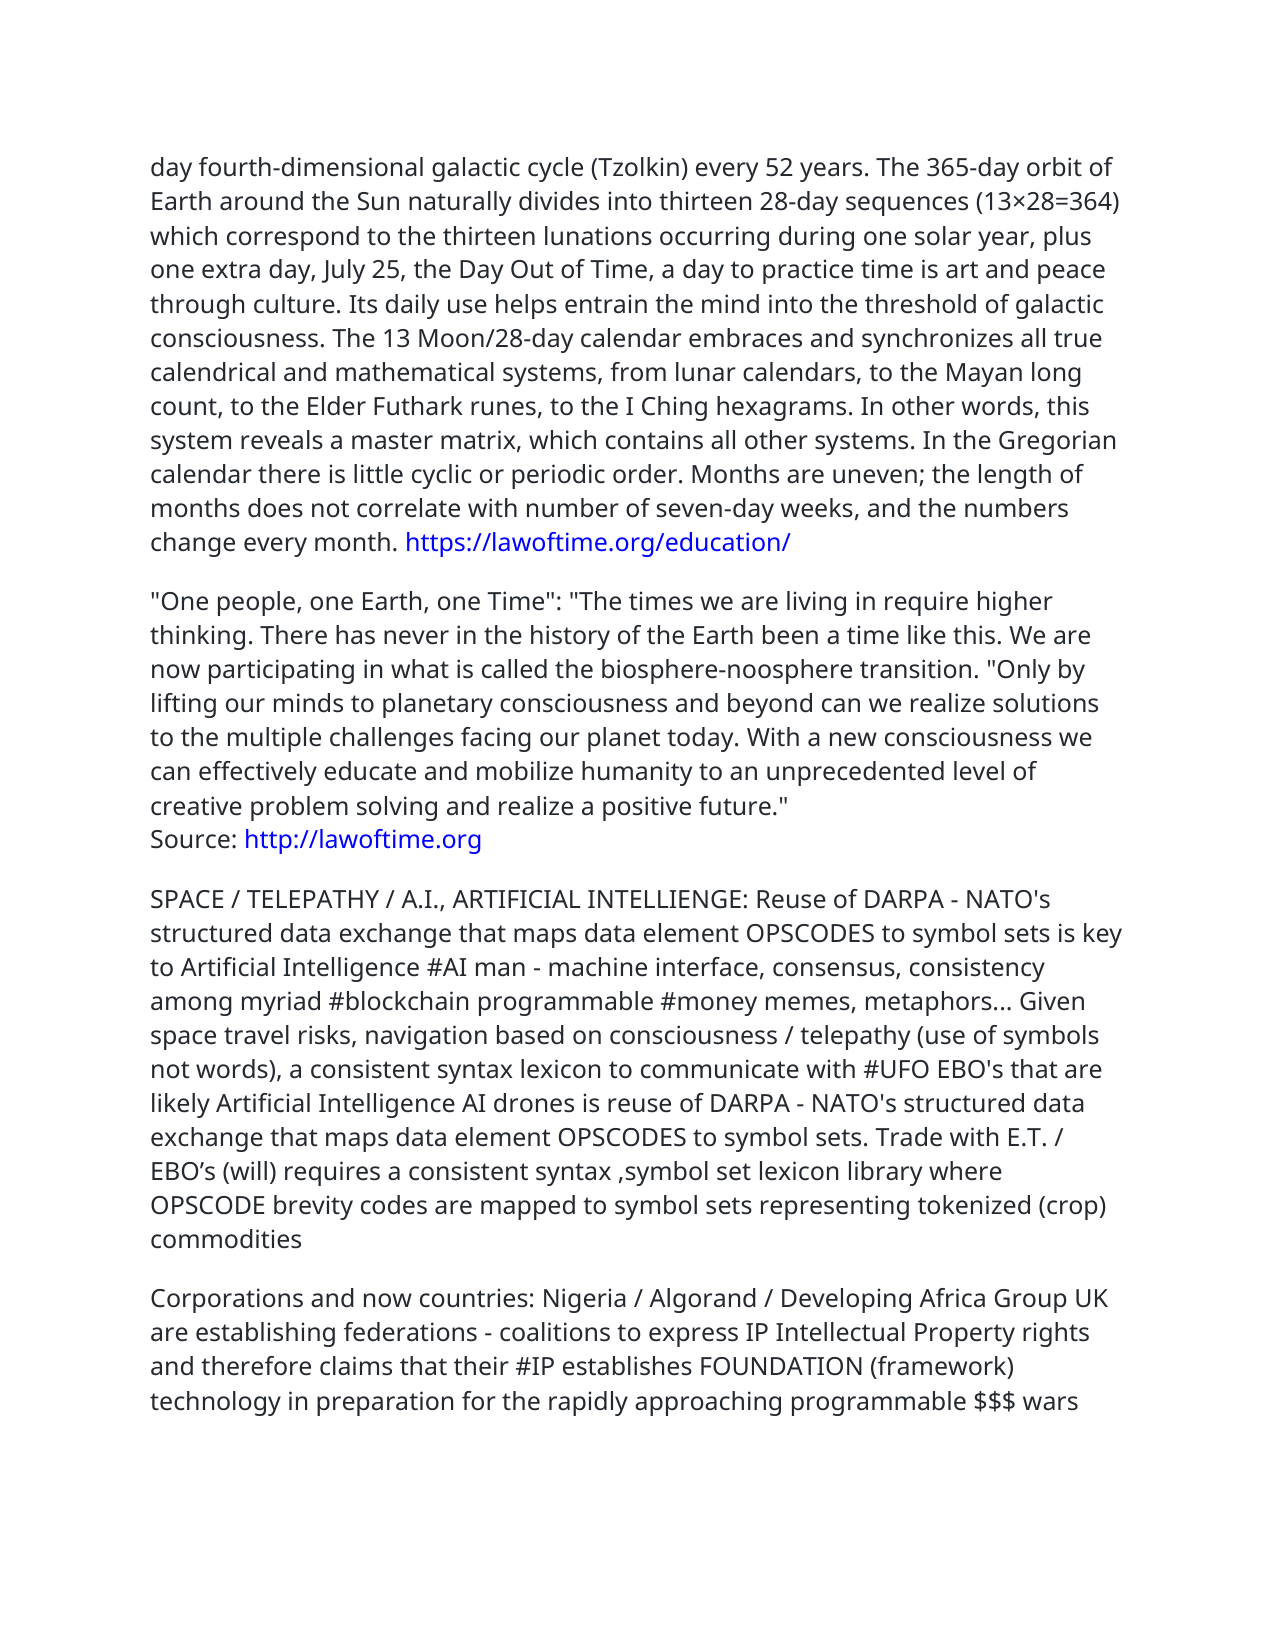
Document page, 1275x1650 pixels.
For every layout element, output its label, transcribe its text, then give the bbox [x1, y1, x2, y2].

text SPACE / TELEPATHY / A.I., ARTIFICIAL INTELLIENGE: Reuse of DARPA - NATO's structured data exchange that maps data element OPSCODES to symbol sets is key to Artificial Intelligence #AI man - machine interface, consensus, consistency among myriad #blockchain programmable #money memes, metaphors... Given space travel risks, navigation based on consciousness / telepathy (use of symbols not words), a consistent syntax lexicon to communicate with #UFO EBO's that are likely Artificial Intelligence AI drones is reuse of DARPA - NATO's structured data exchange that maps data element OPSCODES to symbol sets. Trade with E.T. / EBO’s (will) requires a consistent syntax ,symbol set lexicon library where OPSCODE brevity codes are mapped to symbol sets representing tokenized (crop) commodities [150, 881, 1125, 1256]
text Corporations and now countries: Nigeria / Algorand / Developing Africa Group UK are establishing federations - coalitions to express IP Intellectual Property rights and therefore claims that their #IP establishes FOUNDATION (framework) technology in preparation for the rapidly approaching programmable $$$ wars [150, 1281, 1125, 1417]
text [150, 150, 1125, 559]
text "One people, one Earth, one Time": "The times we are living in require higher thinking. There has never in the history of the Earth been a time like this. We are now participating in what is called the biosphere-noosphere transition. "Only by lifting our minds to planetary consciousness and beyond can we realize solutions to the multiple challenges facing our planet today. With a new consciousness we can effectively educate and mobilize humanity to an unprecedented level of creative problem solving and realize a positive future." Source: http://lawoftime.org [150, 584, 1125, 856]
